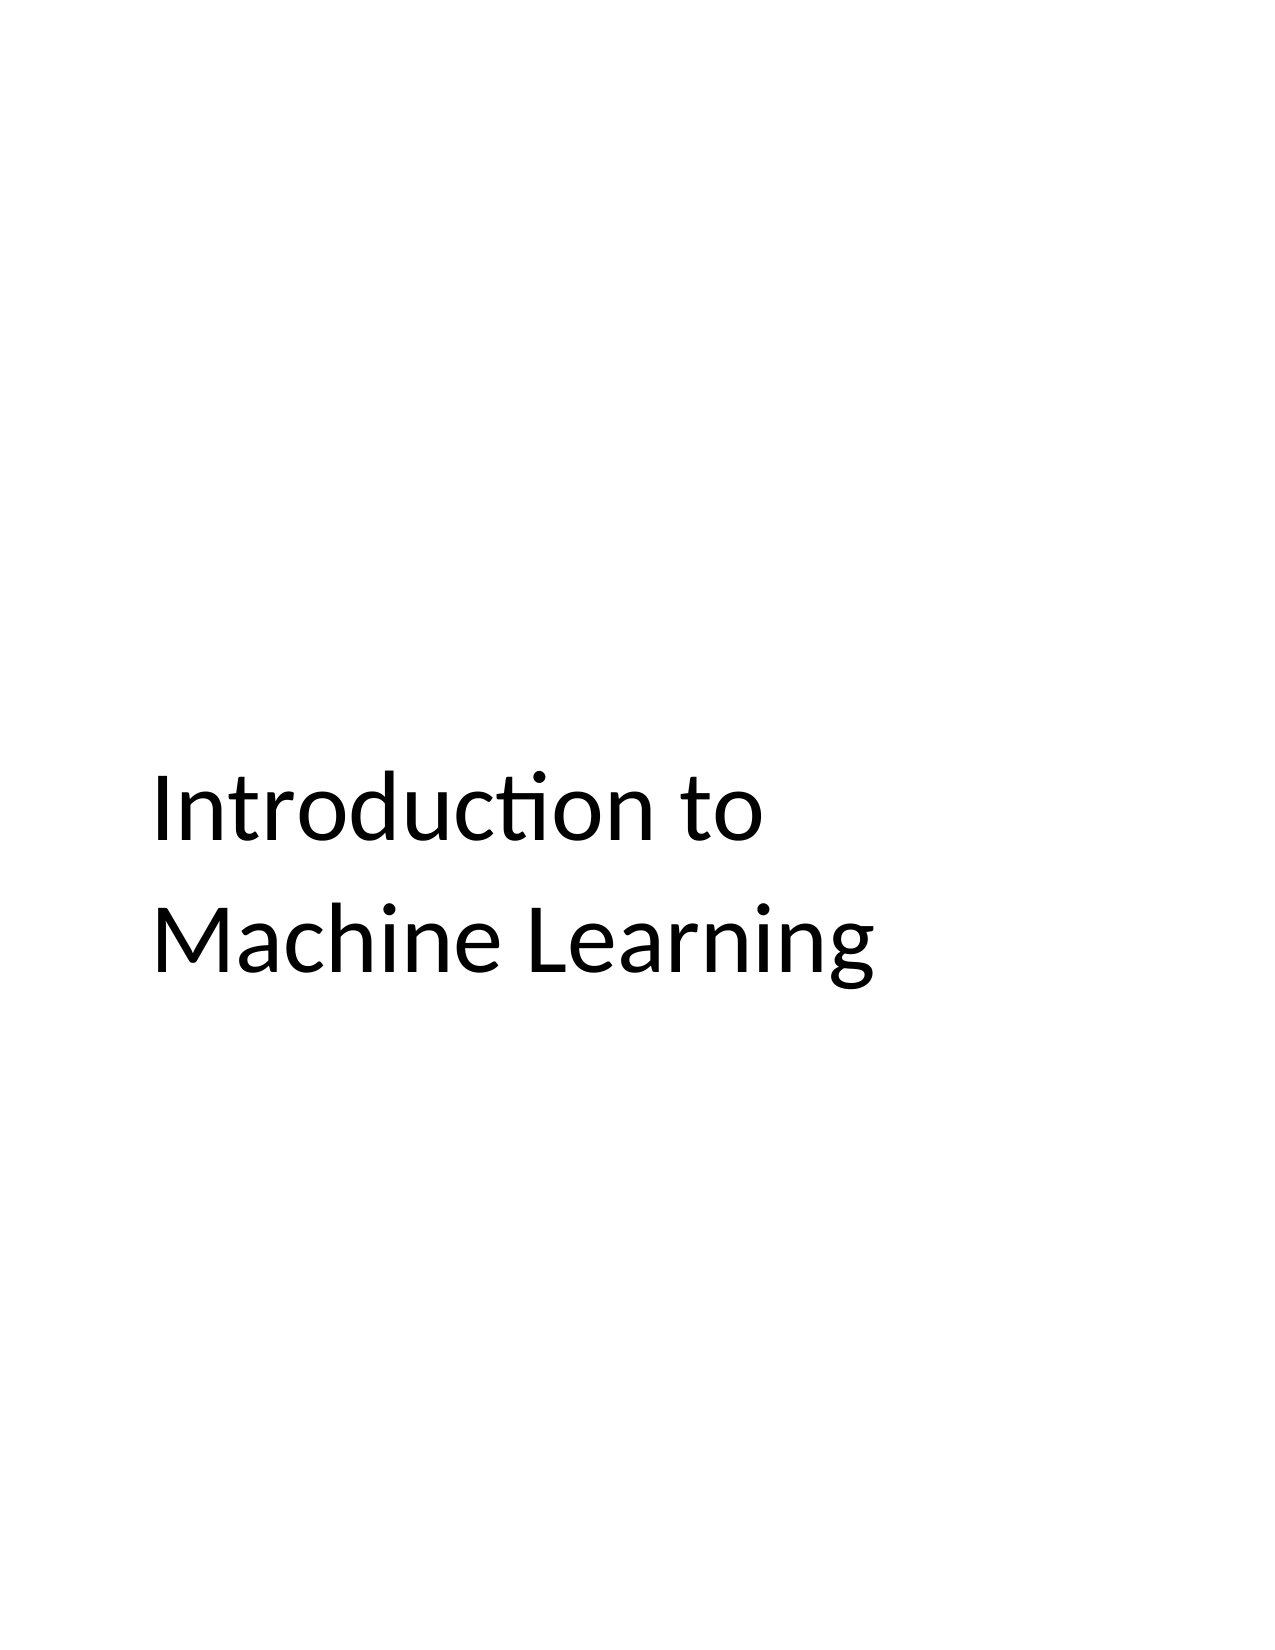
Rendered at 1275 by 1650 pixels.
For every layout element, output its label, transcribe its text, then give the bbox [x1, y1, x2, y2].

text Introduction to Machine Learning [150, 744, 1125, 998]
